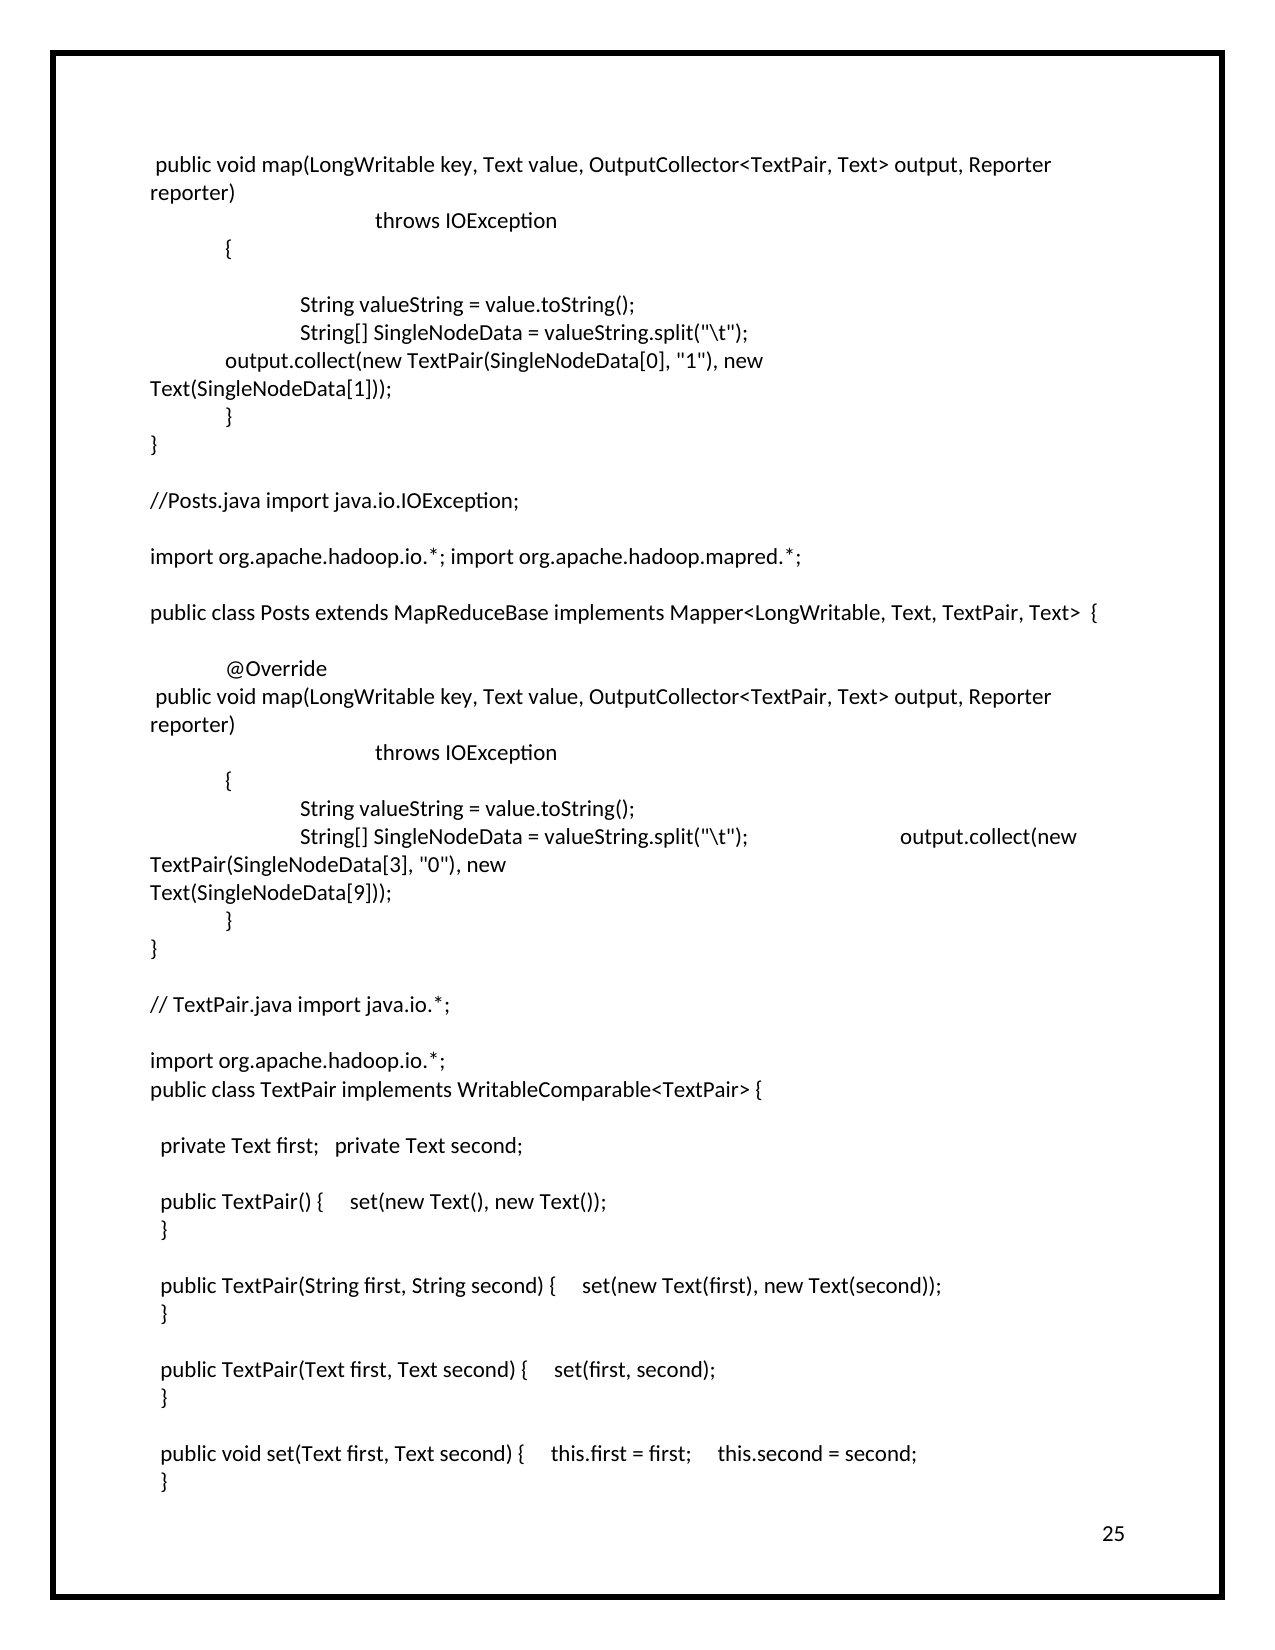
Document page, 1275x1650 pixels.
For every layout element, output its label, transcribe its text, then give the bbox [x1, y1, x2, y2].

text } [150, 402, 1125, 430]
text private Text first; private Text second; [150, 1131, 1125, 1159]
text } [150, 934, 1125, 963]
text public class TextPair implements WritableComparable<TextPair> { [150, 1075, 1125, 1103]
text { [150, 234, 1125, 262]
text import org.apache.hadoop.io.*; import org.apache.hadoop.mapred.*; [150, 542, 1125, 570]
text { [150, 766, 1125, 794]
text public TextPair(String first, String second) { set(new Text(first), new Text(second)); [150, 1271, 1125, 1299]
text public TextPair() { set(new Text(), new Text()); [150, 1187, 1125, 1215]
text public void map(LongWritable key, Text value, OutputCollector<TextPair, Text> output, Reporter reporter) [150, 682, 1125, 738]
text } [150, 1299, 1125, 1327]
text } [150, 430, 1125, 458]
text public TextPair(Text first, Text second) { set(first, second); [150, 1355, 1125, 1383]
text String[] SingleNodeData = valueString.split("\t"); [150, 318, 1125, 346]
text throws IOException [150, 206, 1125, 234]
text public class Posts extends MapReduceBase implements Mapper<LongWritable, Text, TextPair, Text> { [150, 598, 1125, 626]
text Text(SingleNodeData[1])); [150, 374, 1125, 402]
text public void map(LongWritable key, Text value, OutputCollector<TextPair, Text> output, Reporter reporter) [150, 150, 1125, 206]
text Text(SingleNodeData[9])); [150, 878, 1125, 907]
text String valueString = value.toString(); [150, 794, 1125, 822]
text output.collect(new TextPair(SingleNodeData[0], "1"), new [150, 346, 1125, 374]
text // TextPair.java import java.io.*; [150, 991, 1125, 1019]
text } [150, 1383, 1125, 1411]
text } [150, 1467, 1125, 1495]
text @Override [150, 654, 1125, 682]
text String[] SingleNodeData = valueString.split("\t"); output.collect(new TextPair(SingleNodeData[3], "0"), new [150, 822, 1125, 878]
text String valueString = value.toString(); [150, 290, 1125, 318]
text import org.apache.hadoop.io.*; [150, 1047, 1125, 1075]
text } [150, 907, 1125, 934]
text //Posts.java import java.io.IOException; [150, 486, 1125, 514]
text } [150, 1215, 1125, 1243]
text public void set(Text first, Text second) { this.first = first; this.second = second; [150, 1439, 1125, 1467]
text throws IOException [150, 738, 1125, 766]
